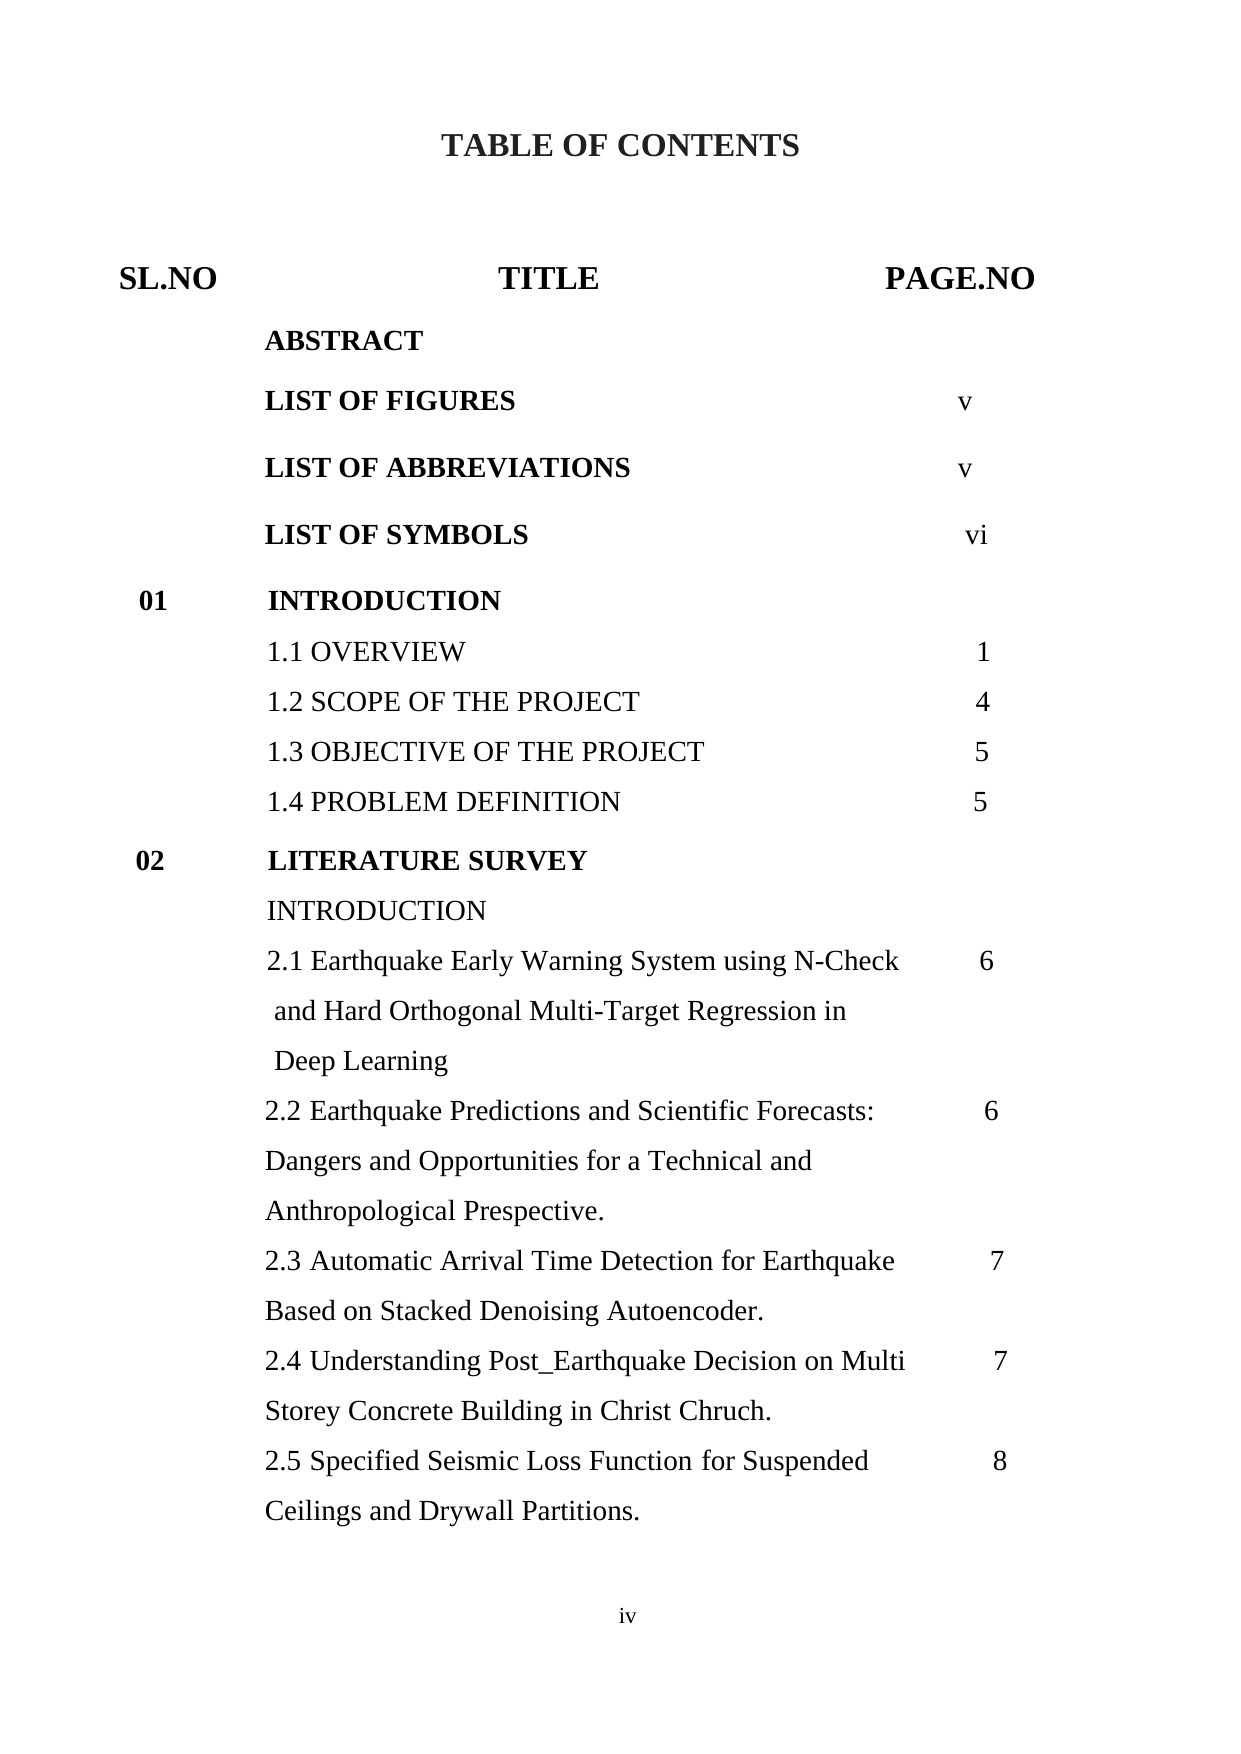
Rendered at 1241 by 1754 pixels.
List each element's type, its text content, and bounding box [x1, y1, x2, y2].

text Storey Concrete Building in Christ Chruch. [264, 1393, 1157, 1427]
list Earthquake Predictions and Scientific Forecasts: 6 [264, 1093, 1157, 1127]
list 1.1 OVERVIEW 1 [98, 634, 1157, 667]
list Automatic Arrival Time Detection for Earthquake 7 [264, 1243, 1157, 1277]
text LIST OF SYMBOLS vi [118, 517, 1157, 550]
list Deep Learning [98, 1043, 1157, 1077]
text Ceilings and Drywall Partitions. [264, 1493, 1157, 1527]
text LIST OF ABBREVIATIONS v [118, 450, 1157, 483]
text Dangers and Opportunities for a Technical and [264, 1143, 1157, 1177]
text LIST OF FIGURES v [118, 383, 1157, 416]
text TABLE OF CONTENTS [102, 126, 1139, 164]
list 1.2 SCOPE OF THE PROJECT 4 [98, 684, 1157, 717]
text 01 INTRODUCTION [109, 584, 1157, 617]
list 1.4 PROBLEM DEFINITION 5 [98, 784, 1157, 817]
text ABSTRACT [118, 323, 1157, 356]
text Anthropological Prespective. [264, 1193, 1157, 1227]
list and Hard Orthogonal Multi-Target Regression in [98, 993, 1157, 1027]
list INTRODUCTION [98, 893, 1157, 927]
list Specified Seismic Loss Function for Suspended 8 [264, 1443, 1157, 1477]
list 1.3 OBJECTIVE OF THE PROJECT 5 [98, 734, 1157, 767]
list 2.1 Earthquake Early Warning System using N-Check 6 [98, 943, 1157, 977]
text SL.NO TITLE PAGE.NO [118, 261, 1157, 296]
text Based on Stacked Denoising Autoencoder. [264, 1293, 1157, 1327]
list LITERATURE SURVEY [135, 844, 1157, 877]
list Understanding Post_Earthquake Decision on Multi 7 [264, 1343, 1157, 1377]
